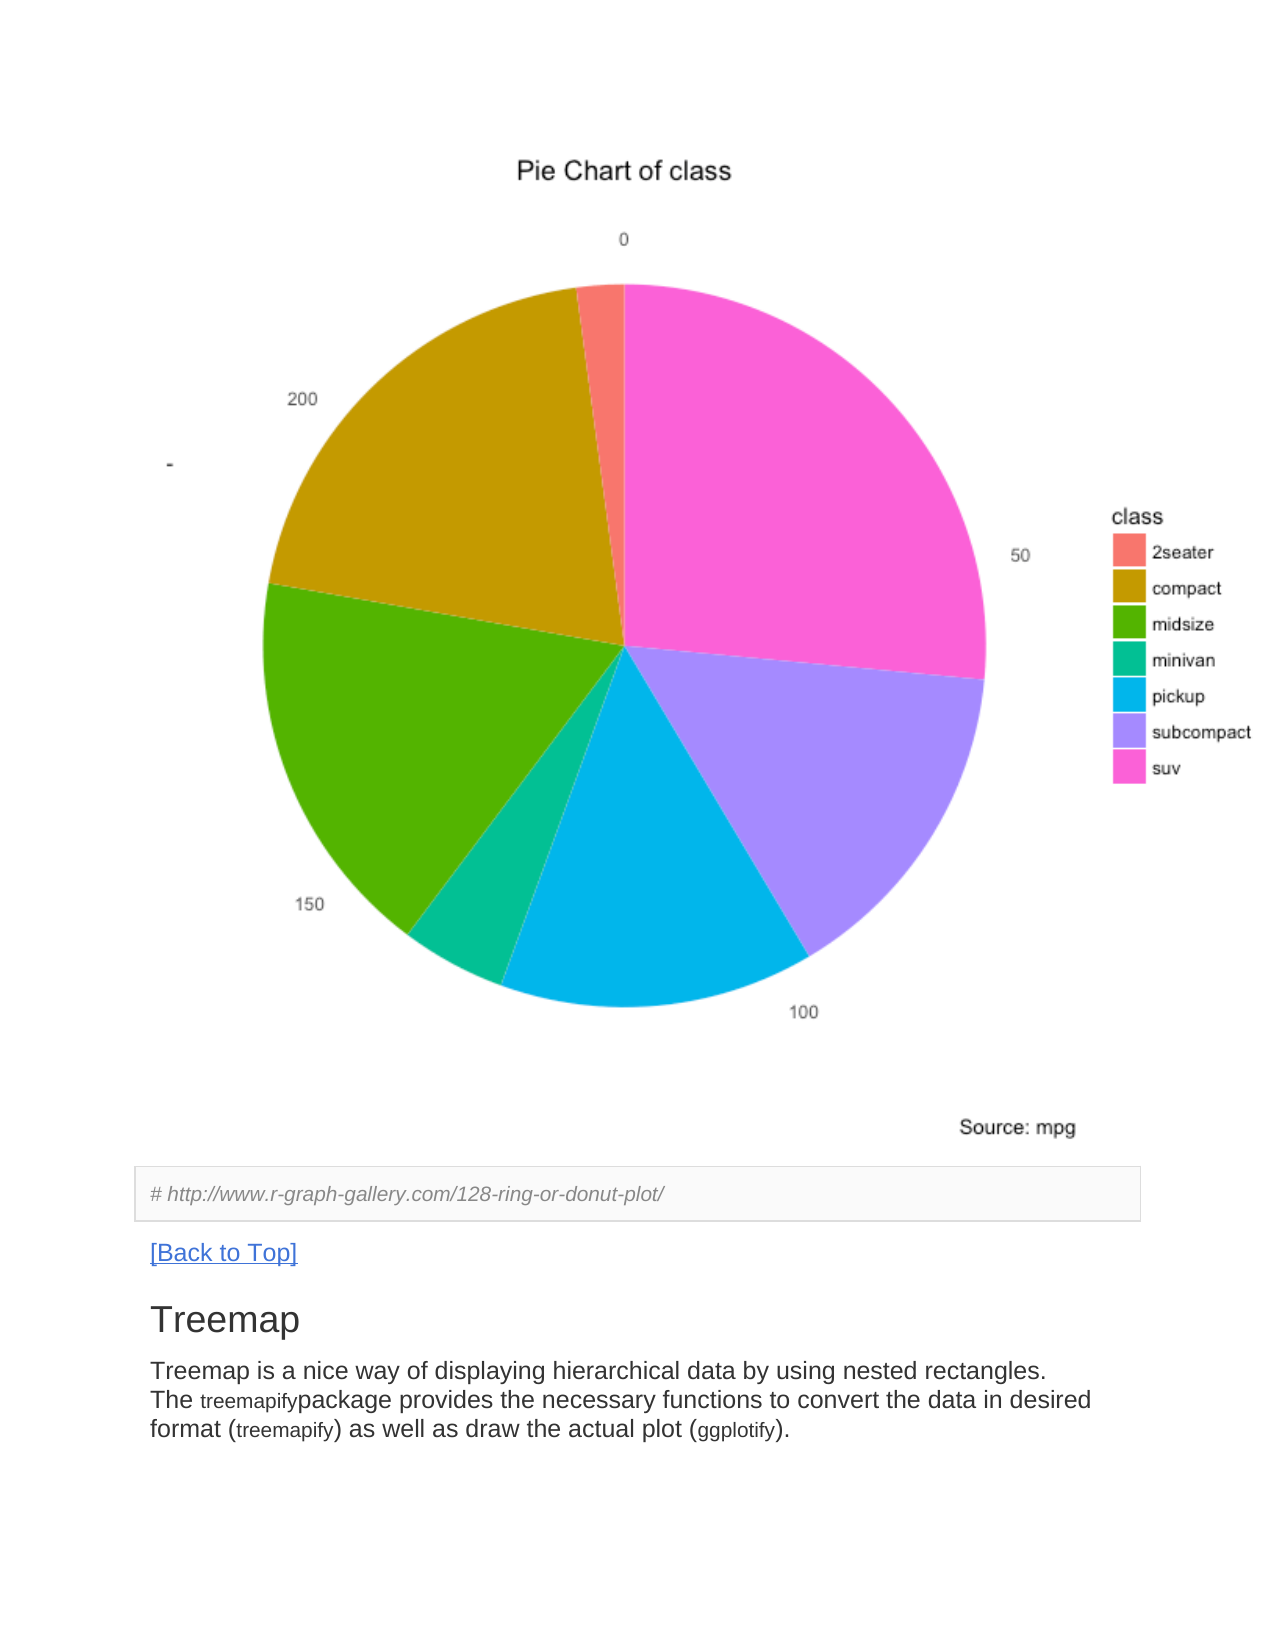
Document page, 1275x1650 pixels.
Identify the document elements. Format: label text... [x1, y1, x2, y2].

picture [150, 150, 1275, 1150]
text Treemap [150, 1297, 1125, 1341]
text [Back to Top] [150, 1237, 1125, 1266]
text Treemap is a nice way of displaying hierarchical data by using nested rectangles. The treemapifypackage provides the necessary functions to convert the data in desired format (treemapify) as well as draw the actual plot (ggplotify). [150, 1356, 1125, 1442]
text # http://www.r-graph-gallery.com/128-ring-or-donut-plot/ [136, 1167, 1140, 1220]
